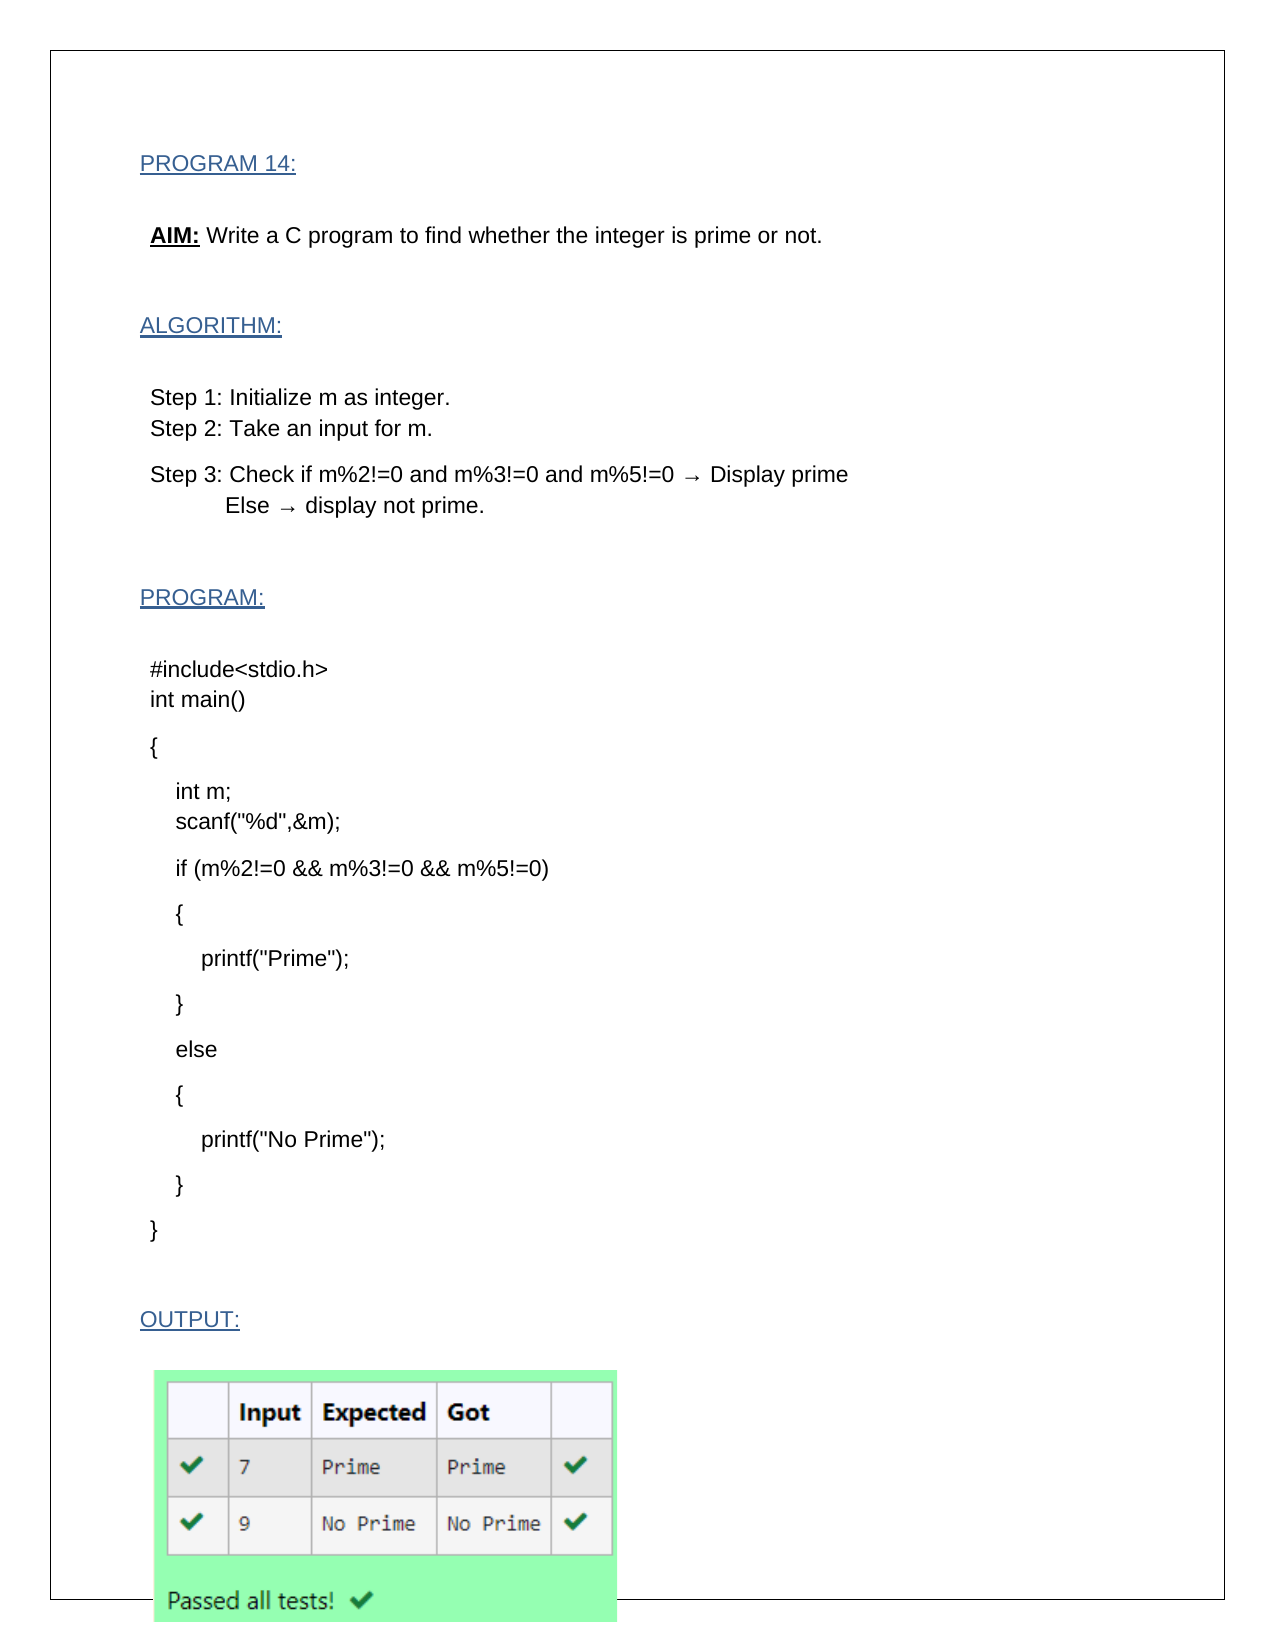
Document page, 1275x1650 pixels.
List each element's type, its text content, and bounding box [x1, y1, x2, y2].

text { [175, 900, 1139, 927]
text } [175, 990, 1139, 1017]
text { [175, 1081, 1139, 1107]
text else [175, 1036, 1139, 1062]
text printf("No Prime"); [201, 1126, 1139, 1152]
text int m; scanf("%d",&m); [175, 778, 342, 834]
subtitle ALGORITHM: [139, 312, 1139, 339]
text Step 1: Initialize m as integer. Step 2: Take an input for m. [150, 384, 476, 441]
text { [150, 733, 1139, 759]
text Step 3: Check if m%2!=0 and m%3!=0 and m%5!=0 → Display prime Else → display not prime. [150, 461, 872, 518]
text } [150, 1216, 1139, 1242]
subtitle PROGRAM: [139, 584, 1139, 610]
text } [175, 1171, 1139, 1197]
subtitle PROGRAM 14: [139, 150, 1139, 176]
text if (m%2!=0 && m%3!=0 && m%5!=0) [175, 855, 1139, 881]
text #include<stdio.h> int main() [150, 656, 330, 712]
subtitle OUTPUT: [139, 1306, 1139, 1332]
picture [153, 1370, 618, 1622]
text printf("Prime"); [201, 945, 1139, 972]
text AIM: Write a C program to find whether the integer is prime or not. [150, 222, 1139, 248]
